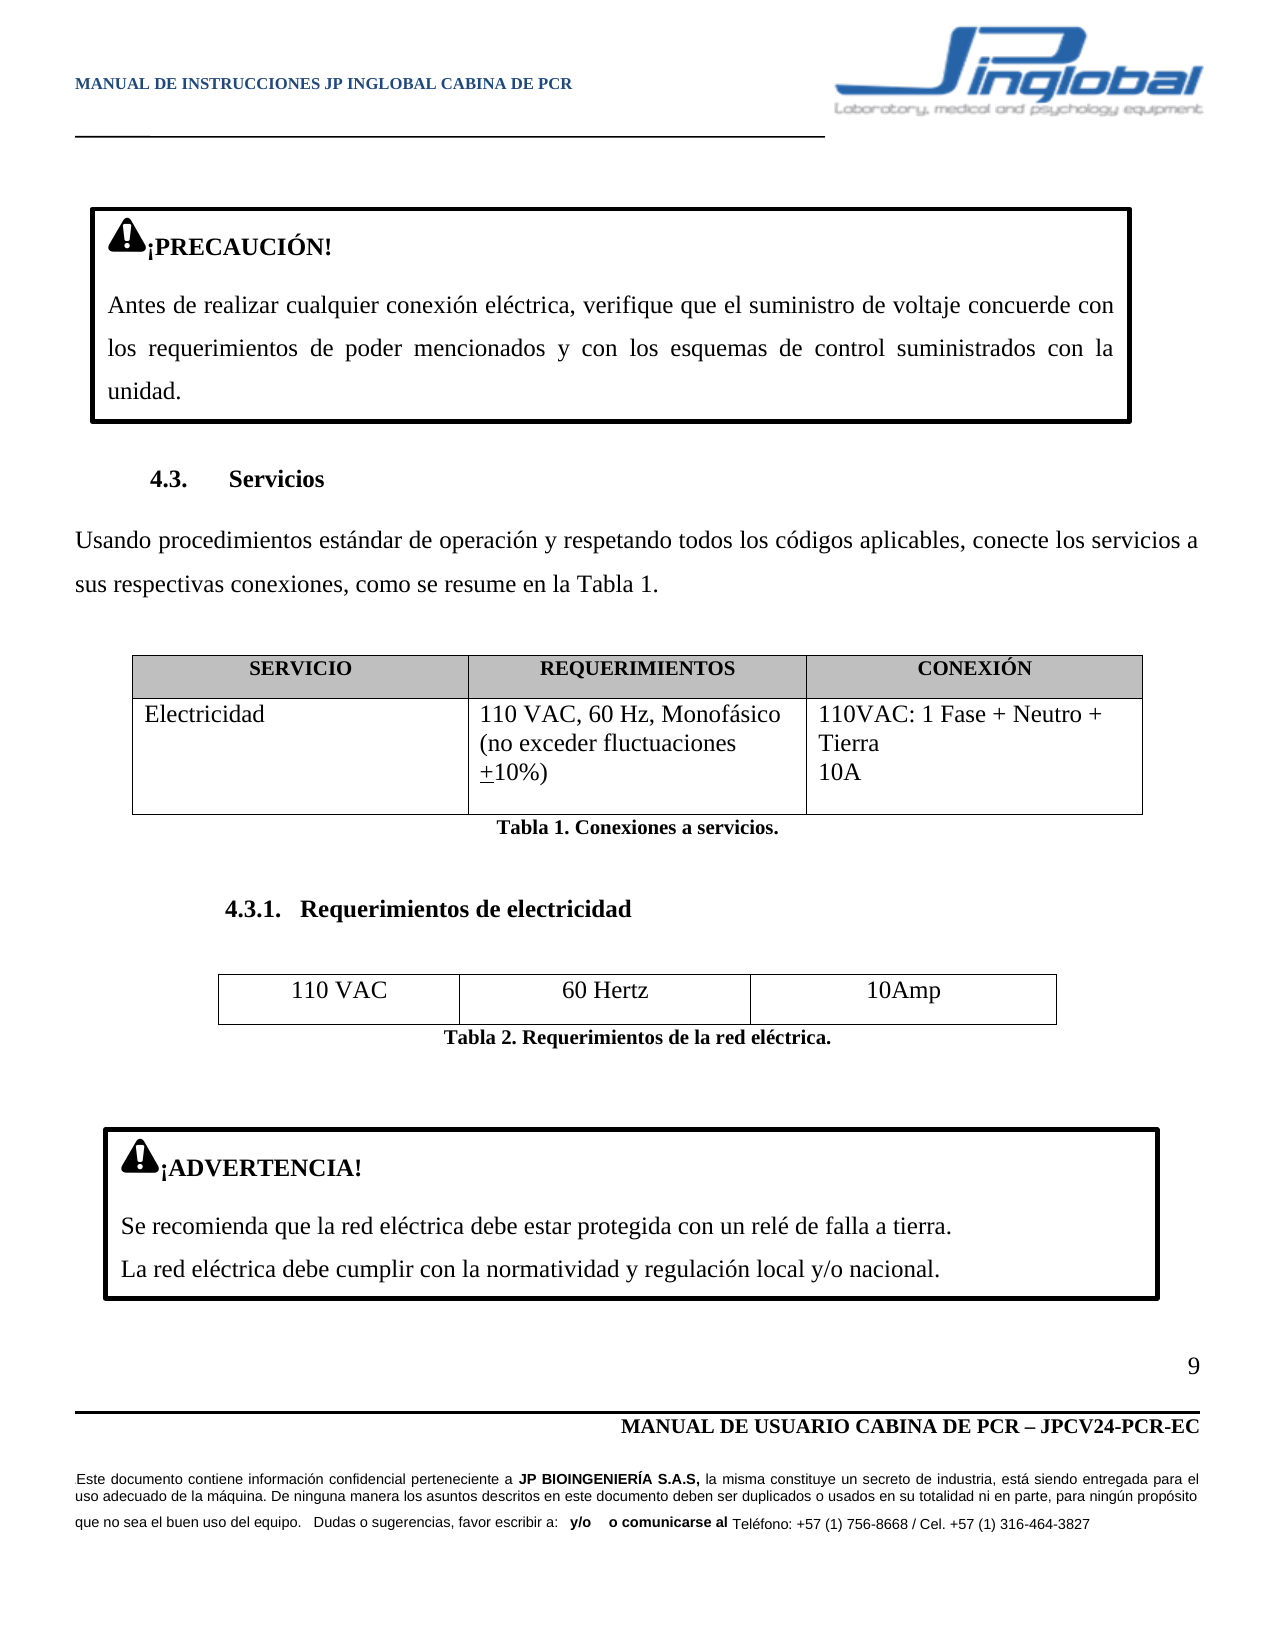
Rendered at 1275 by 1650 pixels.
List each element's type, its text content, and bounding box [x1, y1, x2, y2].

table_cell 110VAC: 1 Fase + Neutro + Tierra 10A [807, 699, 1142, 814]
table_header 60 Hertz [460, 975, 750, 1024]
picture [120, 1137, 160, 1177]
table_cell Electricidad [133, 699, 468, 814]
table_header SERVICIO [133, 656, 468, 698]
table_header CONEXIÓN [807, 656, 1142, 698]
list Servicios [150, 464, 1200, 492]
list Requerimientos de electricidad [225, 894, 1200, 923]
table_cell 110 VAC, 60 Hz, Monofásico (no exceder fluctuaciones +10%) [469, 699, 806, 814]
picture [812, 13, 1227, 130]
table_header 10Amp [751, 975, 1056, 1024]
table_header 110 VAC [219, 975, 459, 1024]
text Tabla 1. Conexiones a servicios. [75, 815, 1200, 839]
table_header REQUERIMIENTOS [469, 656, 806, 698]
picture [107, 216, 147, 256]
text Usando procedimientos estándar de operación y respetando todos los códigos aplicables, conecte los servicios a sus respectivas conexiones, como se resume en la Tabla 1. [75, 526, 1200, 597]
text Tabla 2. Requerimientos de la red eléctrica. [75, 1025, 1200, 1049]
